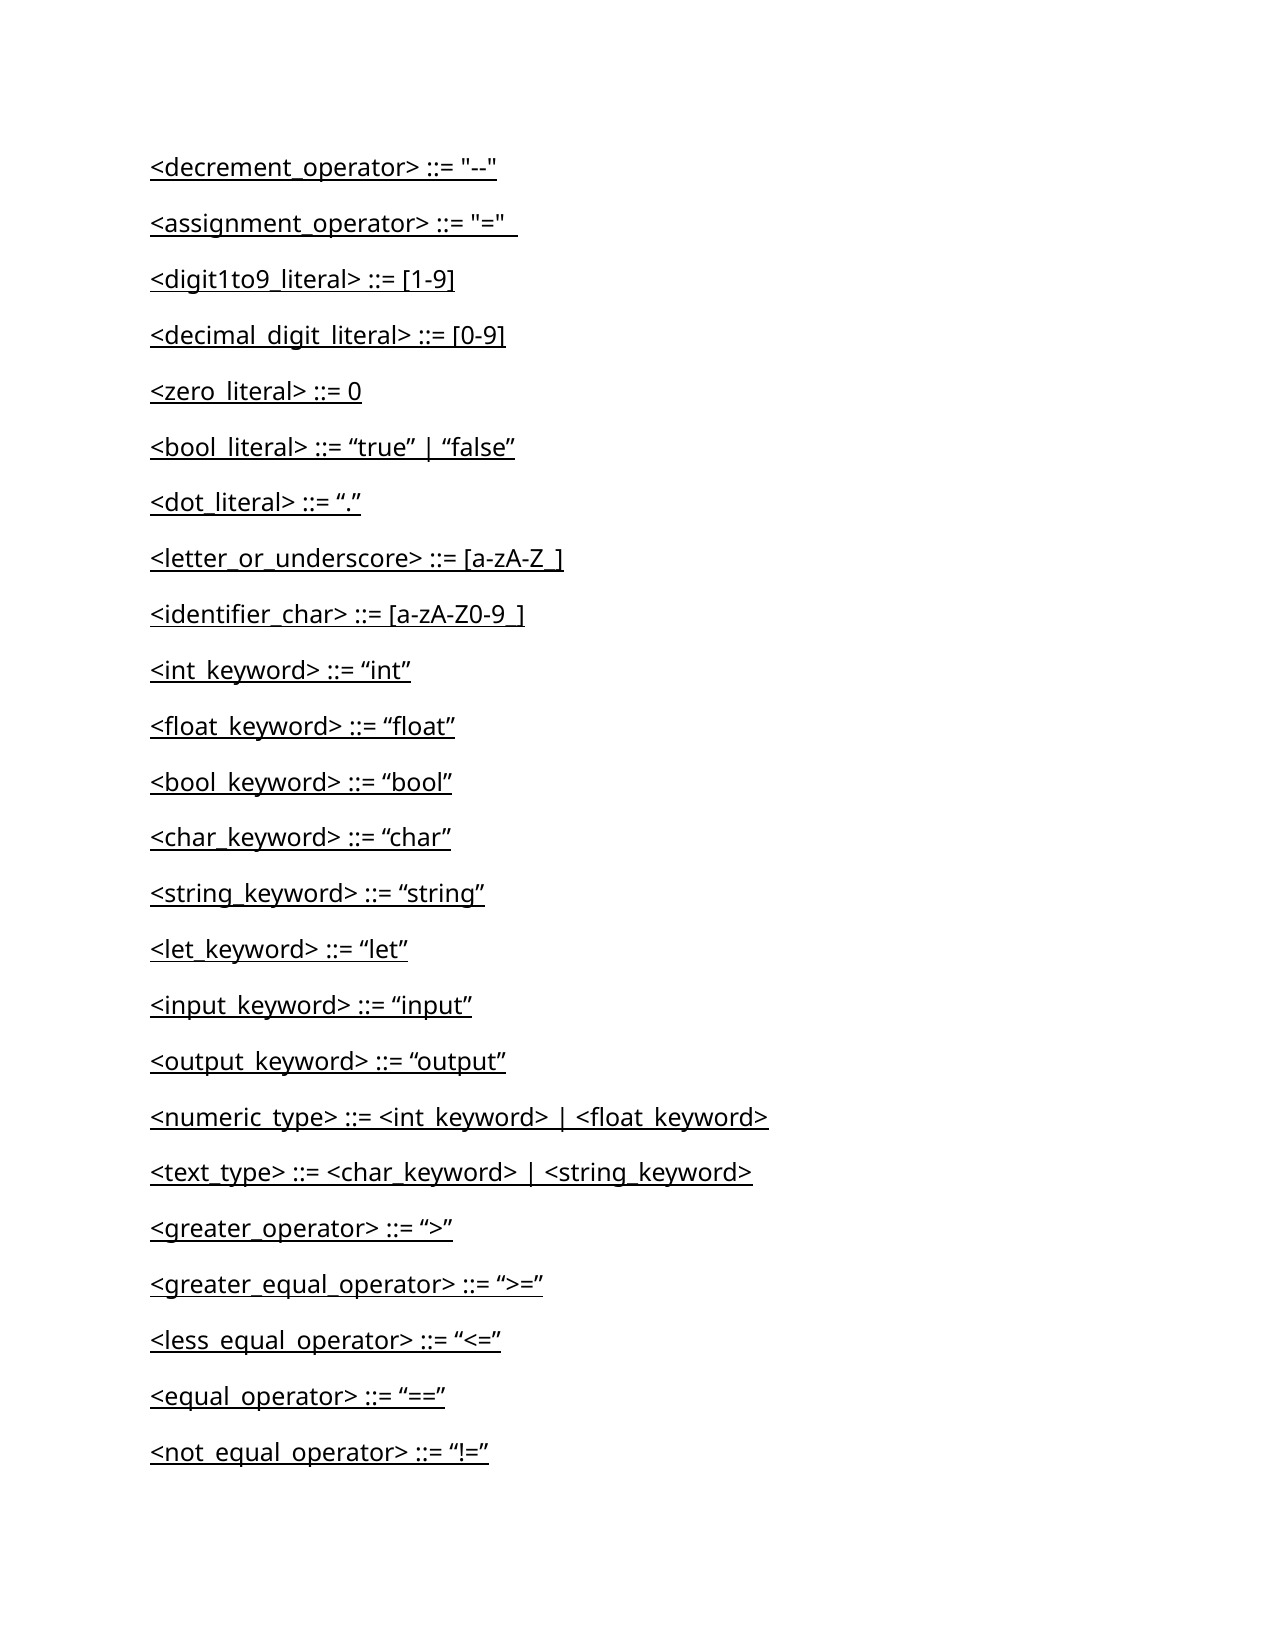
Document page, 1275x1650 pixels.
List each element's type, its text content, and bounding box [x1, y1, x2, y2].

text <bool_keyword> ::= “bool” [150, 764, 1125, 798]
text <float_keyword> ::= “float” [150, 708, 1125, 742]
text <assignment_operator> ::= "=" [150, 206, 1125, 240]
text <equal_operator> ::= “==” [150, 1378, 1125, 1412]
text <decrement_operator> ::= "--" [150, 150, 1125, 184]
text <int_keyword> ::= “int” [150, 652, 1125, 687]
text <let_keyword> ::= “let” [150, 932, 1125, 966]
text <letter_or_underscore> ::= [a-zA-Z_] [150, 541, 1125, 575]
text <char_keyword> ::= “char” [150, 820, 1125, 854]
text <string_keyword> ::= “string” [150, 876, 1125, 910]
text <dot_literal> ::= “.” [150, 485, 1125, 519]
text <greater_operator> ::= “>” [150, 1211, 1125, 1245]
text <input_keyword> ::= “input” [150, 987, 1125, 1022]
text <digit1to9_literal> ::= [1-9] [150, 262, 1125, 296]
text <less_equal_operator> ::= “<=” [150, 1322, 1125, 1357]
text <bool_literal> ::= “true” | “false” [150, 429, 1125, 463]
text <decimal_digit_literal> ::= [0-9] [150, 317, 1125, 352]
text <output_keyword> ::= “output” [150, 1043, 1125, 1077]
text <zero_literal> ::= 0 [150, 373, 1125, 407]
text <not_equal_operator> ::= “!=” [150, 1434, 1125, 1468]
text <text_type> ::= <char_keyword> | <string_keyword> [150, 1155, 1125, 1189]
text <numeric_type> ::= <int_keyword> | <float_keyword> [150, 1099, 1125, 1133]
text <identifier_char> ::= [a-zA-Z0-9_] [150, 597, 1125, 631]
text <greater_equal_operator> ::= “>=” [150, 1267, 1125, 1301]
